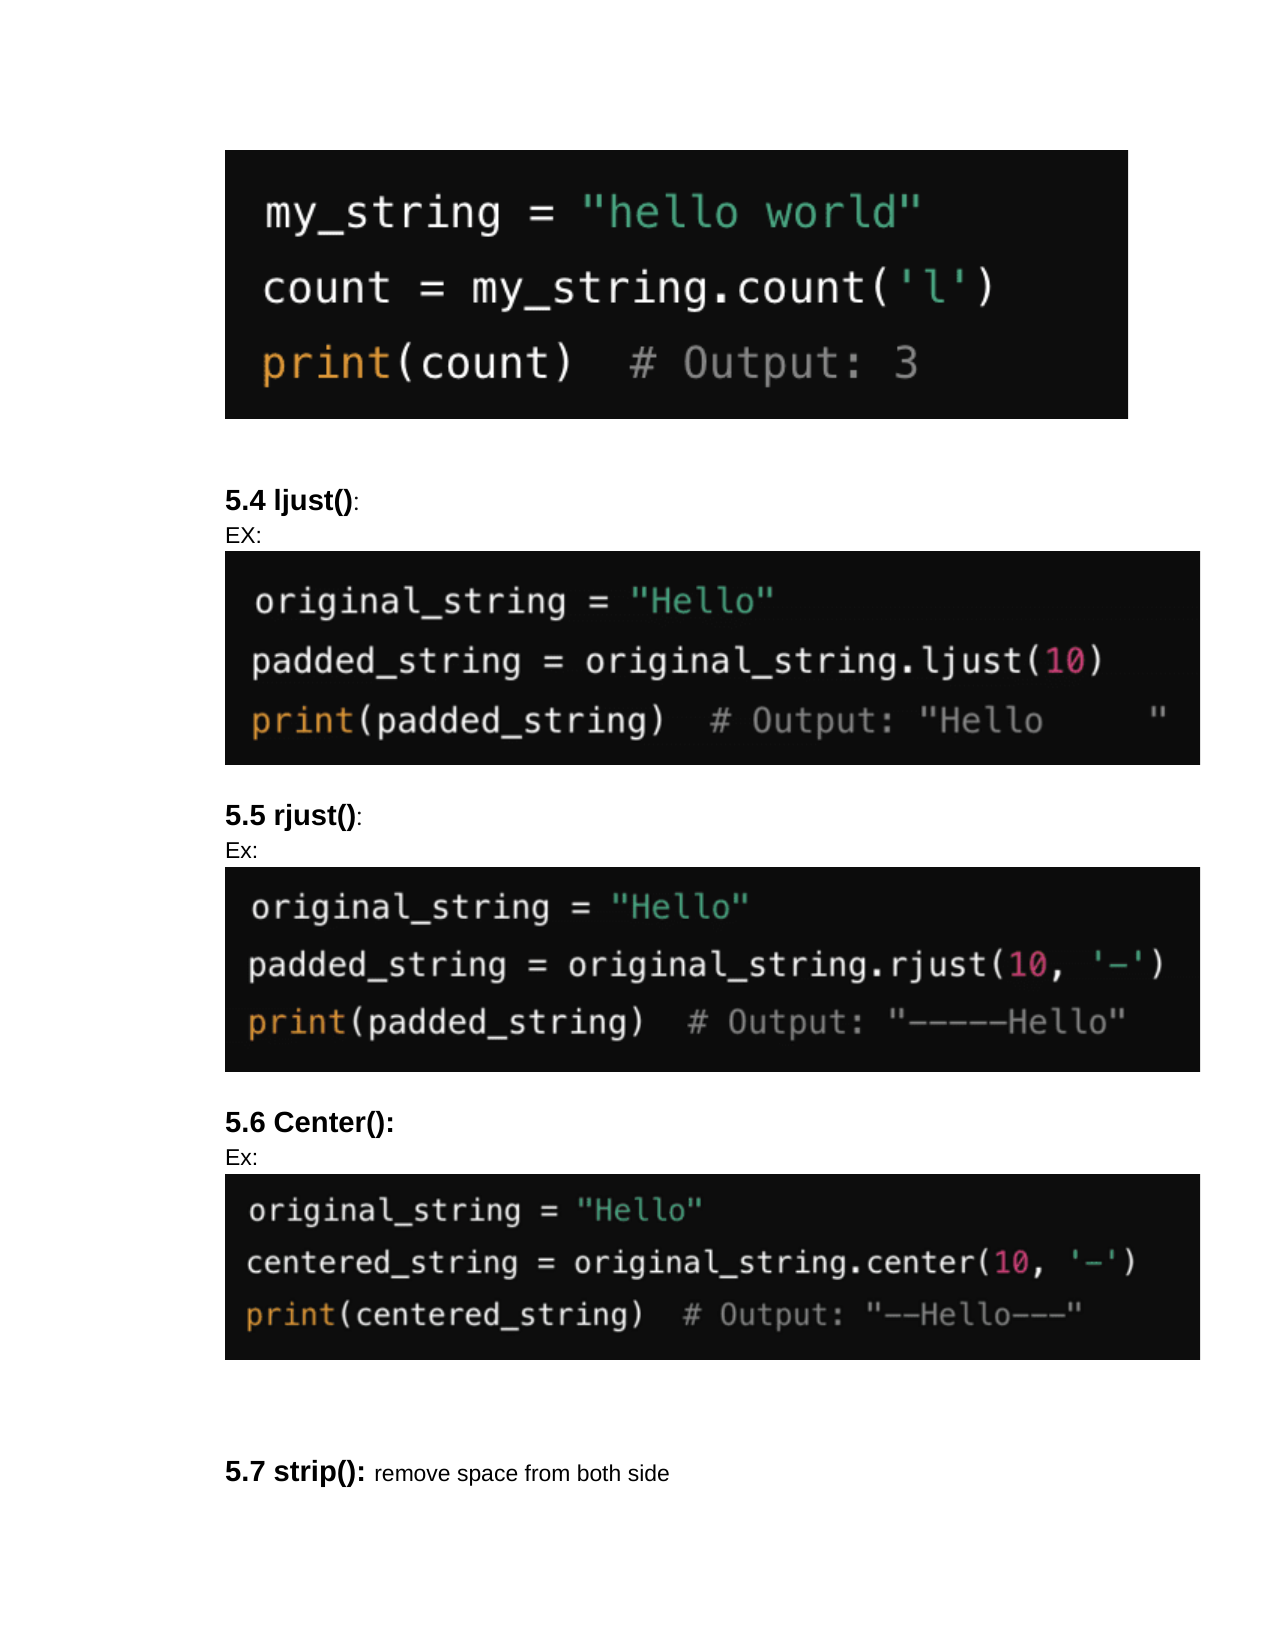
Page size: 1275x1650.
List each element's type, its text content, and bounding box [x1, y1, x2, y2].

text Ex: [150, 1144, 1125, 1170]
text Ex: [150, 837, 1125, 863]
text 5.7 strip(): remove space from both side [150, 1454, 1125, 1487]
picture [225, 867, 1200, 1072]
picture [225, 1174, 1200, 1360]
text 5.4 ljust(): [150, 483, 1125, 517]
text EX: [150, 522, 1125, 548]
picture [225, 150, 1129, 419]
picture [225, 551, 1200, 765]
text 5.5 rjust(): [150, 798, 1125, 832]
text 5.6 Center(): [150, 1105, 1125, 1139]
